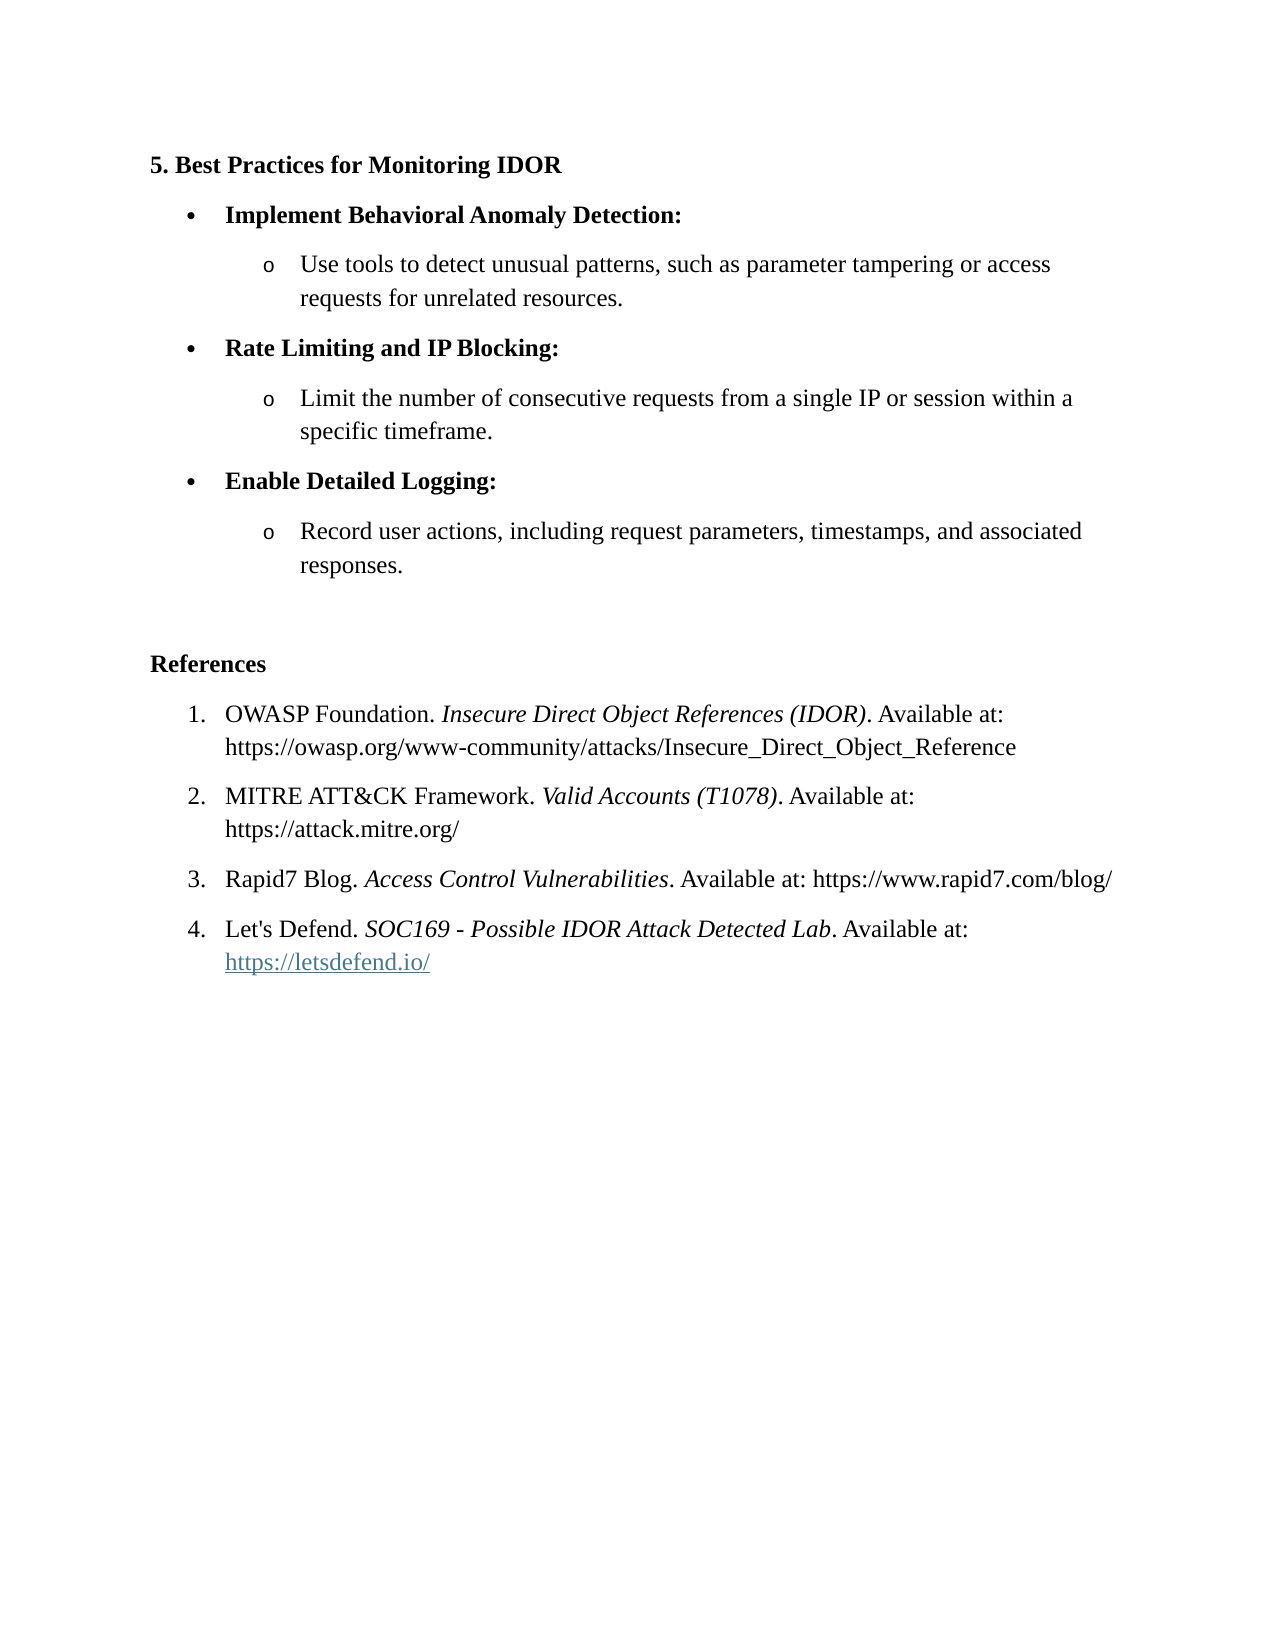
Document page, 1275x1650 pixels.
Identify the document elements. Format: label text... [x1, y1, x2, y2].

list Let's Defend. SOC169 - Possible IDOR Attack Detected Lab. Available at: https://letsdefend.io/ [187, 914, 1125, 976]
text References [150, 649, 1125, 678]
list Use tools to detect unusual patterns, such as parameter tampering or access requests for unrelated resources. [262, 249, 1125, 312]
list Enable Detailed Logging: [187, 466, 1125, 495]
list Rate Limiting and IP Blocking: [187, 333, 1125, 362]
list Implement Behavioral Anomaly Detection: [187, 200, 1125, 228]
list OWASP Foundation. Insecure Direct Object References (IDOR). Available at: https://owasp.org/www-community/attacks/Insecure_Direct_Object_Reference [187, 699, 1125, 761]
list Rapid7 Blog. Access Control Vulnerabilities. Available at: https://www.rapid7.com/blog/ [187, 864, 1125, 893]
list Limit the number of consecutive requests from a single IP or session within a specific timeframe. [262, 383, 1125, 445]
text 5. Best Practices for Monitoring IDOR [150, 150, 1125, 179]
list Record user actions, including request parameters, timestamps, and associated responses. [262, 516, 1125, 578]
list MITRE ATT&CK Framework. Valid Accounts (T1078). Available at: https://attack.mitre.org/ [187, 781, 1125, 843]
